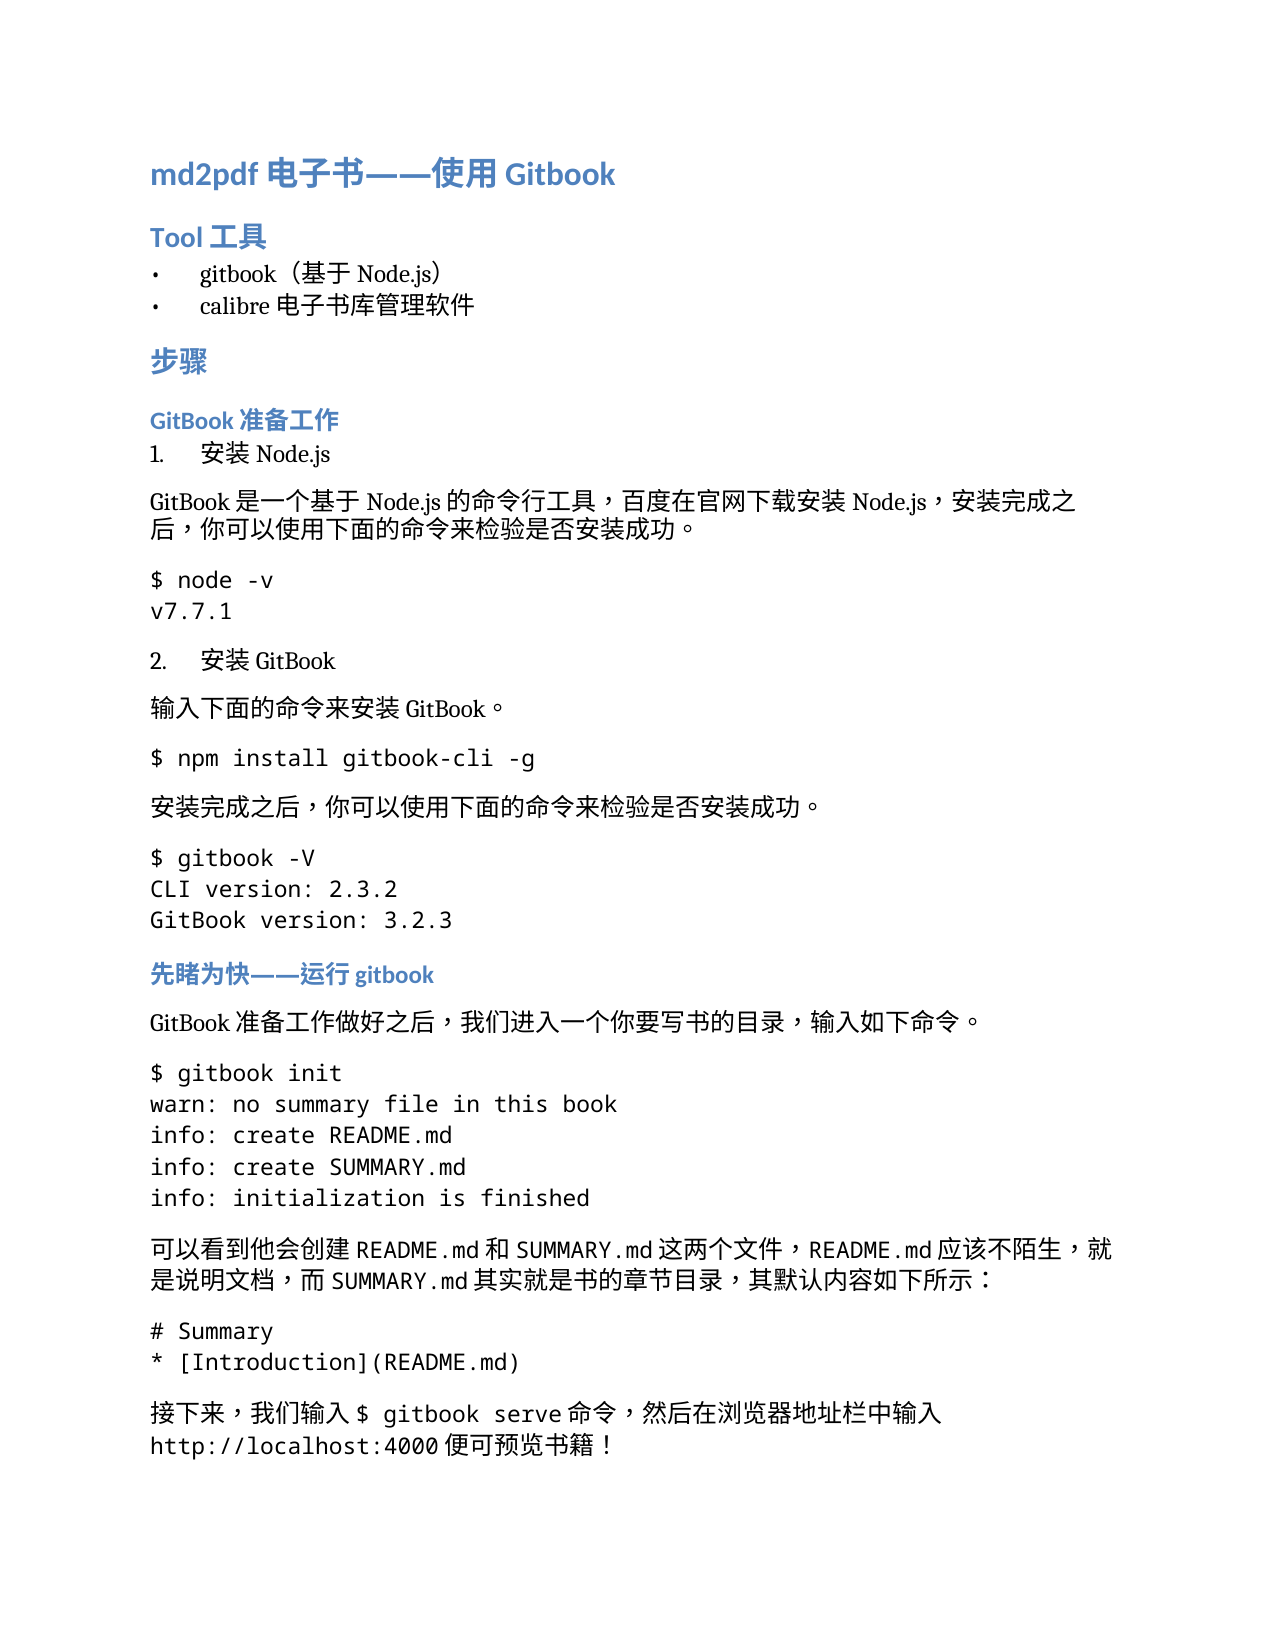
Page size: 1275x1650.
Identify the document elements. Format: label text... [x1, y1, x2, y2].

subtitle 先睹为快——运行gitbook [150, 956, 1125, 990]
subtitle md2pdf电子书——使用Gitbook [150, 150, 1125, 195]
text GitBook 是一个基于 Node.js 的命令行工具，百度在官网下载安装 Node.js，安装完成之后，你可以使用下面的命令来检验是否安装成功。 [150, 488, 1125, 545]
list calibre电子书库管理软件 [150, 292, 1125, 321]
text GitBook 准备工作做好之后，我们进入一个你要写书的目录，输入如下命令。 [150, 1009, 1125, 1038]
text $ npm install gitbook-cli -g [150, 742, 1125, 773]
text 安装完成之后，你可以使用下面的命令来检验是否安装成功。 [150, 794, 1125, 823]
list 安装 GitBook [150, 647, 1125, 676]
text $ node -v v7.7.1 [150, 564, 1125, 626]
subtitle Tool工具 [150, 216, 1125, 256]
text 可以看到他会创建 README.md 和 SUMMARY.md 这两个文件，README.md 应该不陌生，就是说明文档，而 SUMMARY.md 其实就是书的章节目录，其默认内容如下所示： [150, 1234, 1125, 1296]
text $ gitbook init warn: no summary file in this book info: create README.md info: create SUMMARY.md info: initialization is finished [150, 1057, 1125, 1213]
text 输入下面的命令来安装 GitBook。 [150, 695, 1125, 723]
text 接下来，我们输入 $ gitbook serve 命令，然后在浏览器地址栏中输入 http://localhost:4000 便可预览书籍！ [150, 1398, 1125, 1461]
text $ gitbook -V CLI version: 2.3.2 GitBook version: 3.2.3 [150, 842, 1125, 936]
subtitle 步骤 [150, 342, 1125, 381]
text # Summary * [Introduction](README.md) [150, 1315, 1125, 1377]
list gitbook（基于Node.js） [150, 260, 1125, 288]
list 安装 Node.js [150, 440, 1125, 469]
subtitle GitBook 准备工作 [150, 402, 1125, 436]
